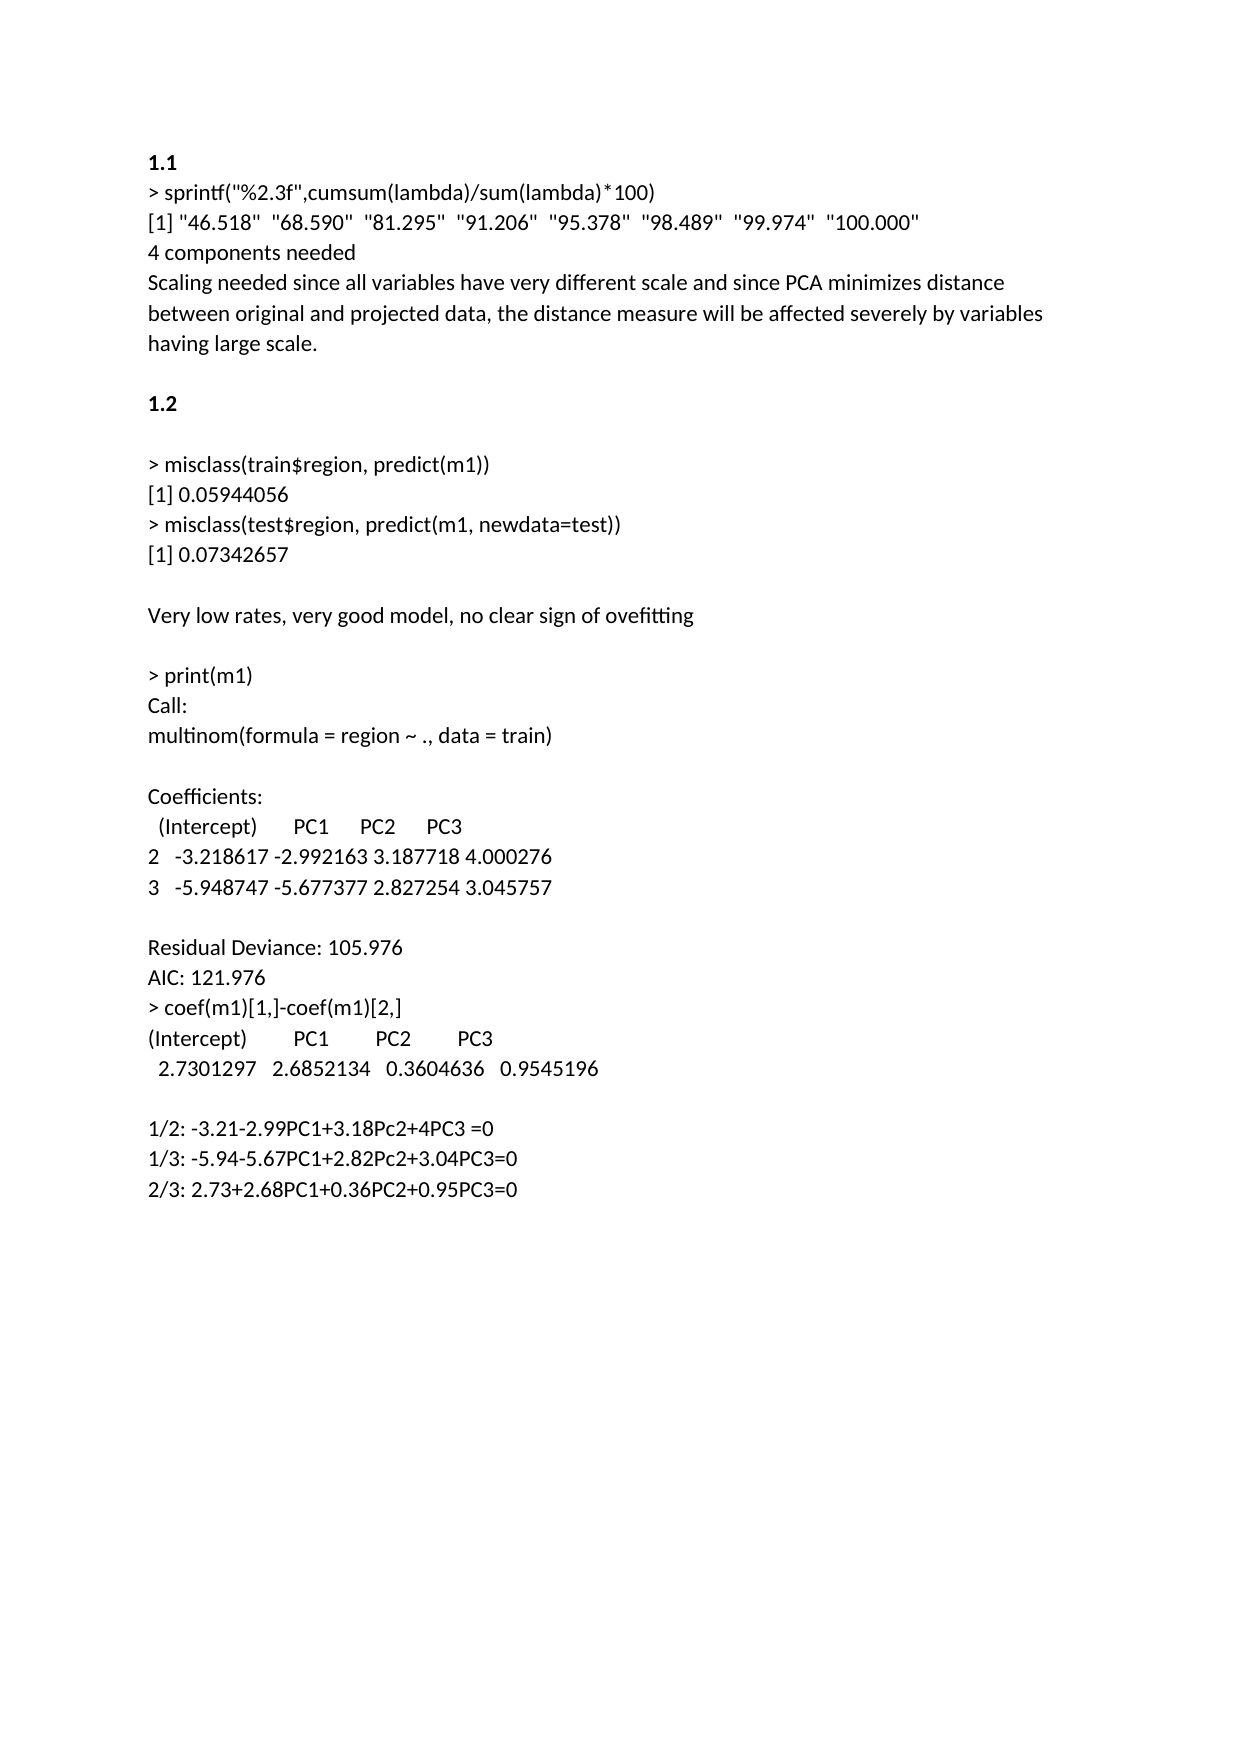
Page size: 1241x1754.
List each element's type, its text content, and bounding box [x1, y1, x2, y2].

text Call: [148, 691, 1093, 719]
text > sprintf("%2.3f",cumsum(lambda)/sum(lambda)*100) [148, 178, 1093, 206]
text 3 -5.948747 -5.677377 2.827254 3.045757 [148, 873, 1093, 901]
text [1] 0.05944056 [148, 480, 1093, 508]
text (Intercept) PC1 PC2 PC3 [148, 1024, 1093, 1052]
text [1] "46.518" "68.590" "81.295" "91.206" "95.378" "98.489" "99.974" "100.000" [148, 208, 1093, 236]
text [1] 0.07342657 [148, 540, 1093, 568]
text 1/2: -3.21-2.99PC1+3.18Pc2+4PC3 =0 [148, 1114, 1093, 1142]
text (Intercept) PC1 PC2 PC3 [148, 812, 1093, 840]
text 1.2 [148, 389, 1093, 417]
text > misclass(train$region, predict(m1)) [148, 450, 1093, 478]
text 2 -3.218617 -2.992163 3.187718 4.000276 [148, 842, 1093, 870]
text > misclass(test$region, predict(m1, newdata=test)) [148, 510, 1093, 538]
text 4 components needed [148, 238, 1093, 266]
text AIC: 121.976 [148, 963, 1093, 991]
text 2.7301297 2.6852134 0.3604636 0.9545196 [148, 1054, 1093, 1082]
text Very low rates, very good model, no clear sign of ovefitting [148, 601, 1093, 629]
text multinom(formula = region ~ ., data = train) [148, 722, 1093, 749]
text Coefficients: [148, 782, 1093, 810]
text 1.1 [148, 148, 1093, 176]
text 2/3: 2.73+2.68PC1+0.36PC2+0.95PC3=0 [148, 1175, 1093, 1203]
text > print(m1) [148, 661, 1093, 689]
text Residual Deviance: 105.976 [148, 933, 1093, 961]
text 1/3: -5.94-5.67PC1+2.82Pc2+3.04PC3=0 [148, 1144, 1093, 1172]
text Scaling needed since all variables have very different scale and since PCA minimizes distance between original and projected data, the distance measure will be affected severely by variables having large scale. [148, 268, 1093, 357]
text > coef(m1)[1,]-coef(m1)[2,] [148, 993, 1093, 1021]
